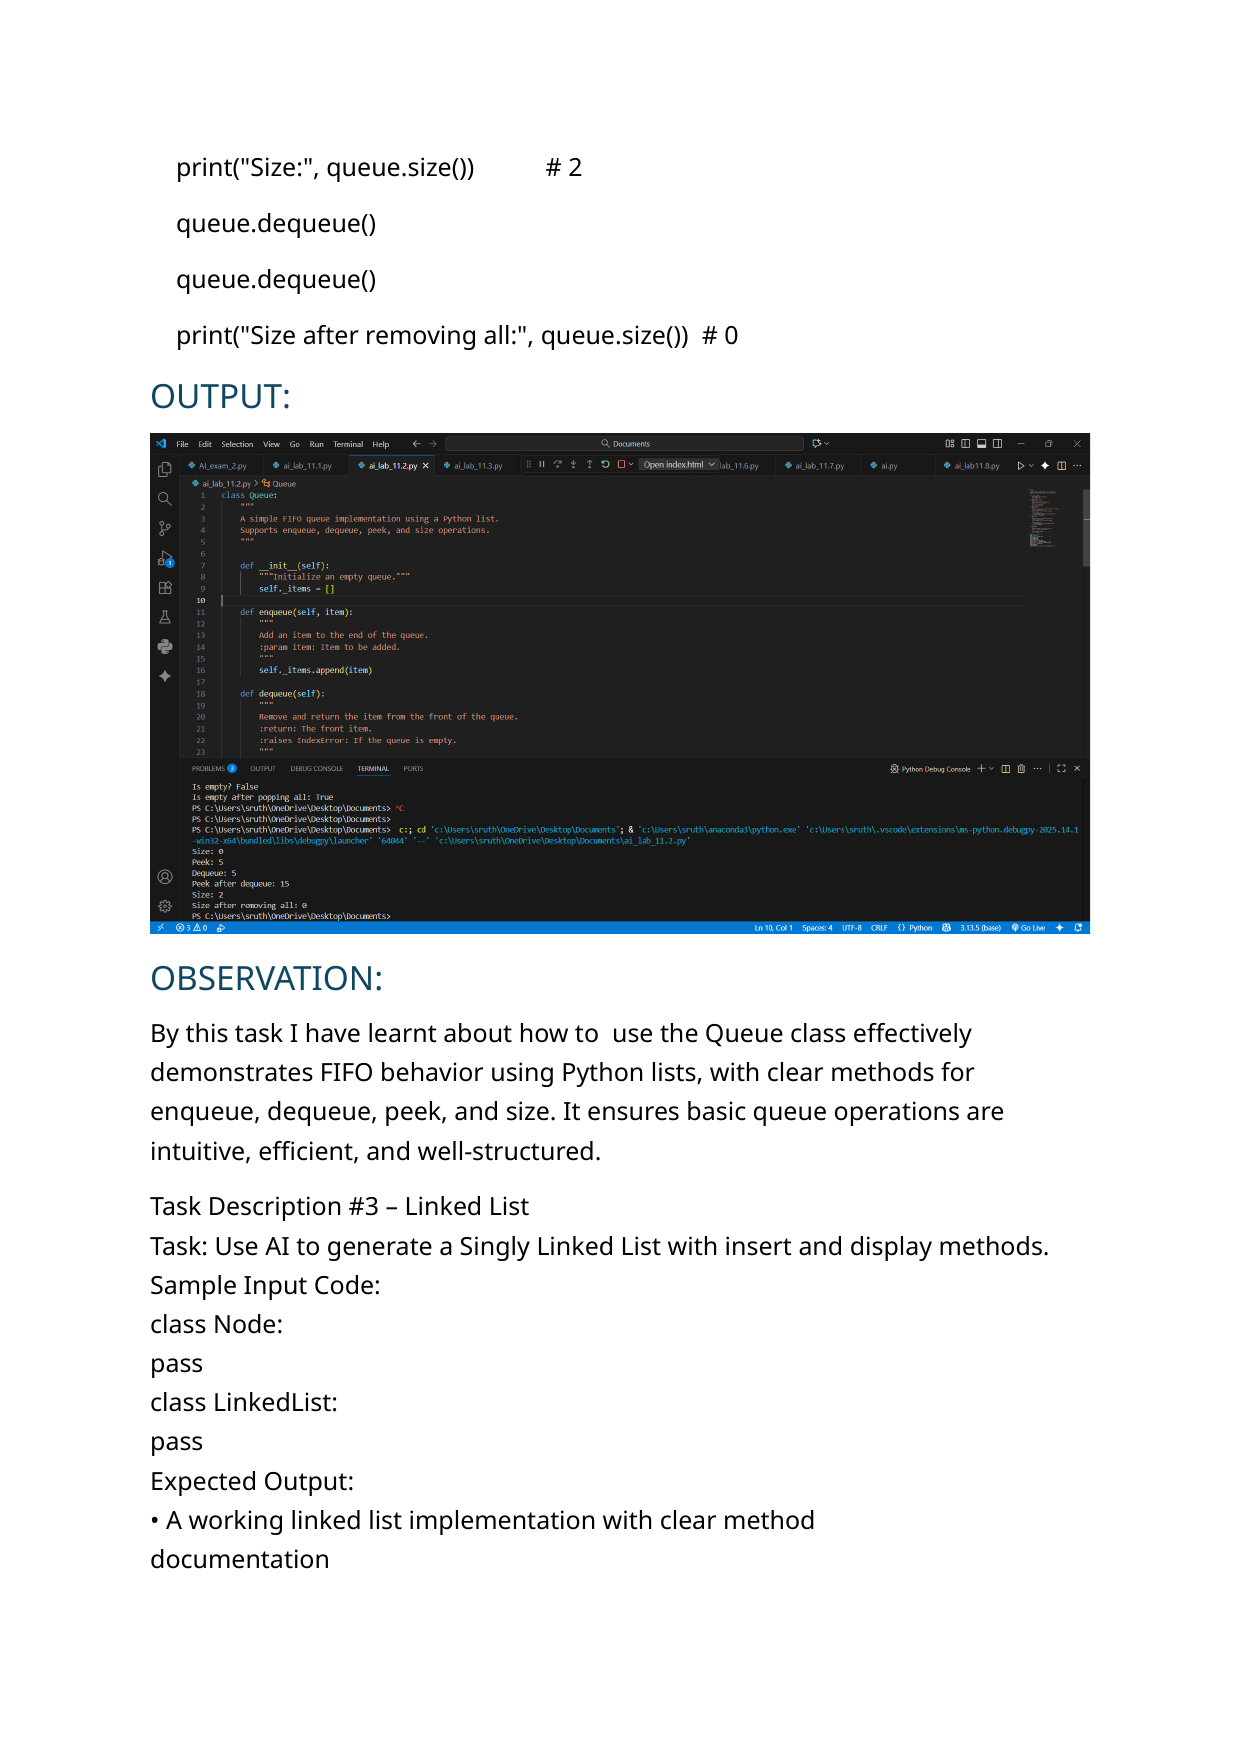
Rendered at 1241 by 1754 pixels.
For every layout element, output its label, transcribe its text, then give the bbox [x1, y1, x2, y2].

text print("Size:", queue.size()) # 2 [150, 150, 1090, 184]
subtitle OBSERVATION: [150, 955, 1090, 1001]
text queue.dequeue() [150, 206, 1090, 240]
text By this task I have learnt about how to use the Queue class effectively demonstrates FIFO behavior using Python lists, with clear methods for enqueue, dequeue, peek, and size. It ensures basic queue operations are intuitive, efficient, and well-structured. [150, 1016, 1090, 1167]
text print("Size after removing all:", queue.size()) # 0 [150, 317, 1090, 352]
text queue.dequeue() [150, 262, 1090, 296]
picture [150, 433, 1091, 934]
text Task Description #3 – Linked List Task: Use AI to generate a Singly Linked List with insert and display methods. Sample Input Code: class Node: pass class LinkedList: pass Expected Output: • A working linked list implementation with clear method documentation [150, 1189, 1090, 1576]
subtitle OUTPUT: [150, 373, 1090, 419]
